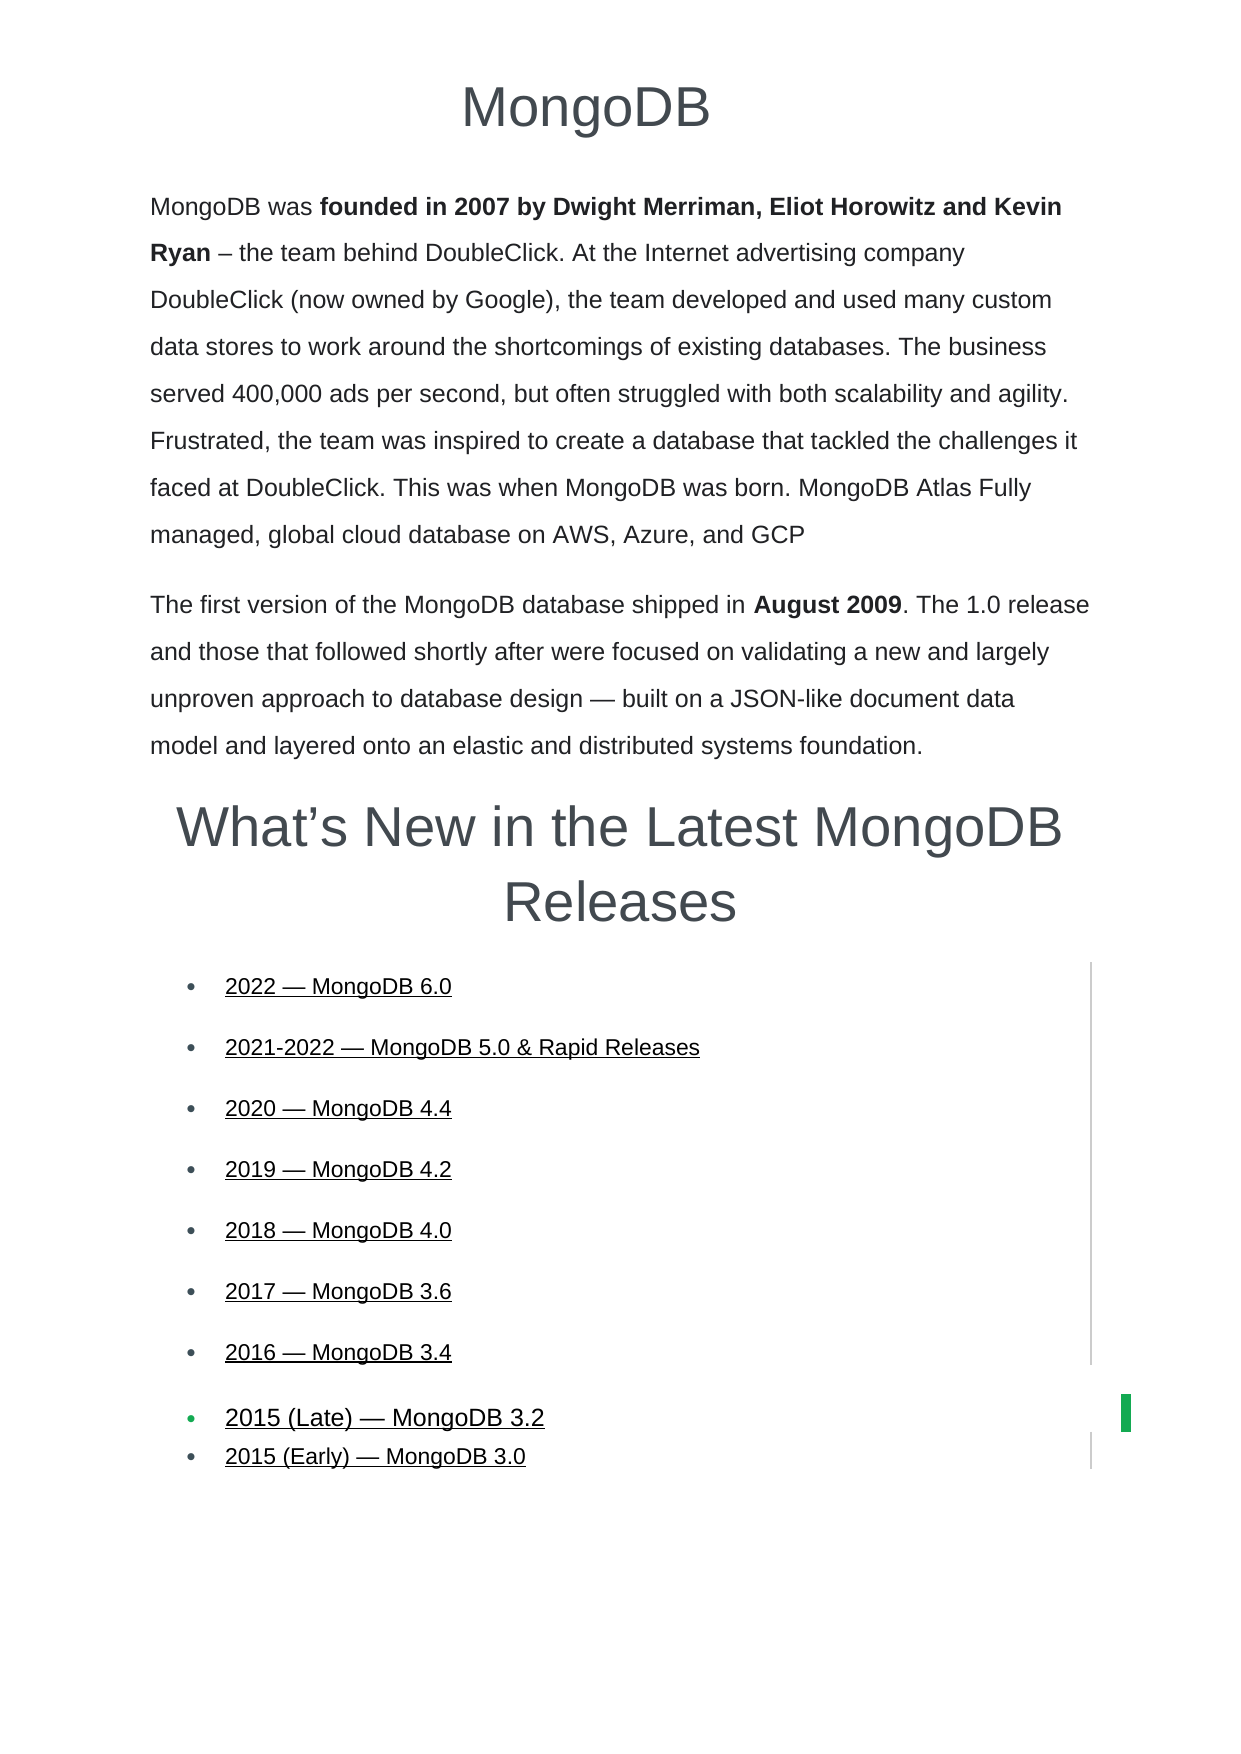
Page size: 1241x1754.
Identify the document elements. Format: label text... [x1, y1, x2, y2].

list 2020 — MongoDB 4.4 [187, 1084, 1090, 1121]
list 2015 (Late) — MongoDB 3.2 [187, 1394, 1121, 1432]
list 2016 — MongoDB 3.4 [187, 1328, 1090, 1365]
list 2017 — MongoDB 3.6 [187, 1267, 1090, 1304]
list 2018 — MongoDB 4.0 [187, 1206, 1090, 1243]
list 2015 (Early) — MongoDB 3.0 [187, 1432, 1090, 1469]
text MongoDB was founded in 2007 by Dwight Merriman, Eliot Horowitz and Kevin Ryan – the team behind DoubleClick. At the Internet advertising company DoubleClick (now owned by Google), the team developed and used many custom data stores to work around the shortcomings of existing databases. The business served 400,000 ads per second, but often struggled with both scalability and agility. Frustrated, the team was inspired to create a database that tackled the challenges it faced at DoubleClick. This was when MongoDB was born. MongoDB Atlas Fully managed, global cloud database on AWS, Azure, and GCP [150, 173, 1090, 548]
text The first version of the MongoDB database shipped in August 2009. The 1.0 release and those that followed shortly after were focused on validating a new and largely unproven approach to database design — built on a JSON-like document data model and layered onto an elastic and distributed systems foundation. [150, 572, 1090, 759]
list 2021-2022 — MongoDB 5.0 & Rapid Releases [187, 1023, 1090, 1060]
list 2019 — MongoDB 4.2 [187, 1145, 1090, 1182]
subtitle What’s New in the Latest MongoDB Releases [150, 783, 1090, 933]
list 2022 — MongoDB 6.0 [187, 962, 1090, 999]
